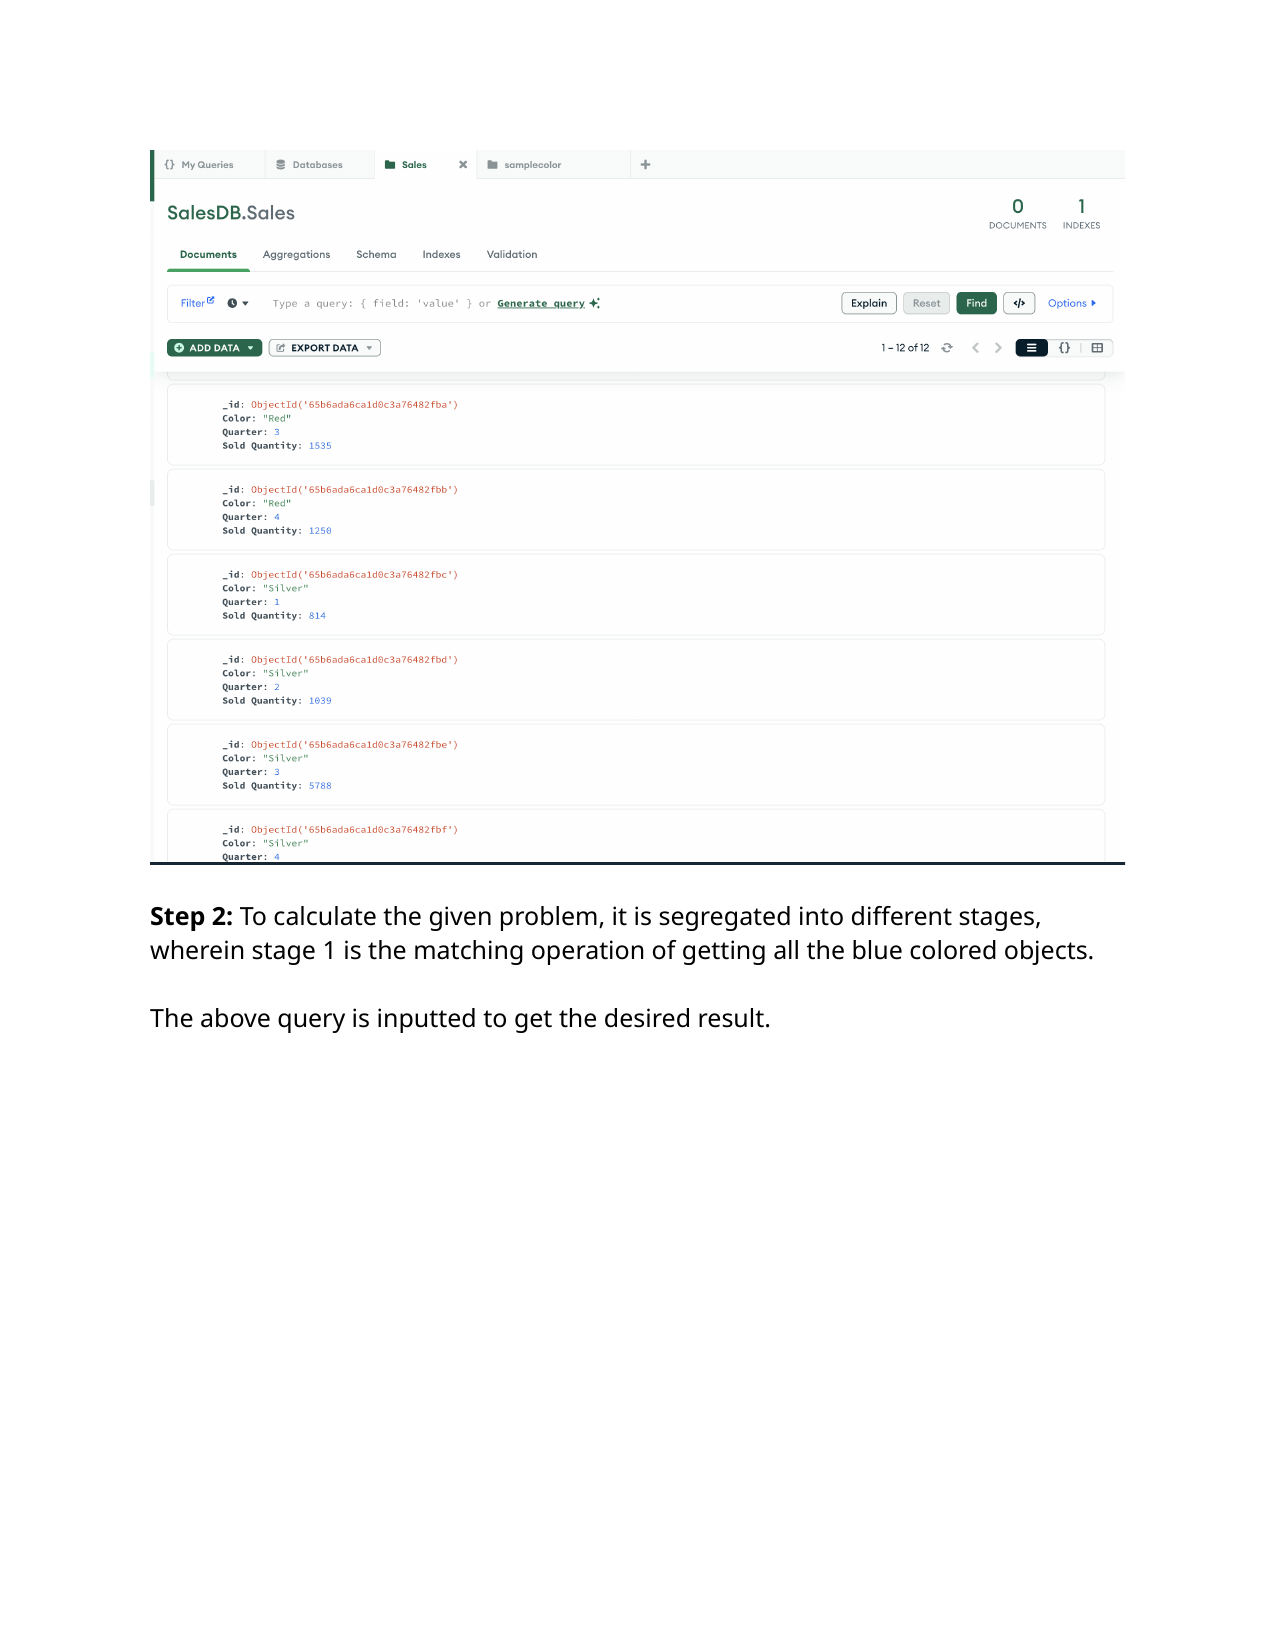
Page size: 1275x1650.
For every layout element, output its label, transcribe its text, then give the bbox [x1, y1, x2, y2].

picture [150, 150, 1125, 865]
text Step 2: To calculate the given problem, it is segregated into different stages, wherein stage 1 is the matching operation of getting all the blue colored objects. [150, 898, 1125, 966]
text The above query is inputted to get the desired result. [150, 1001, 1125, 1034]
